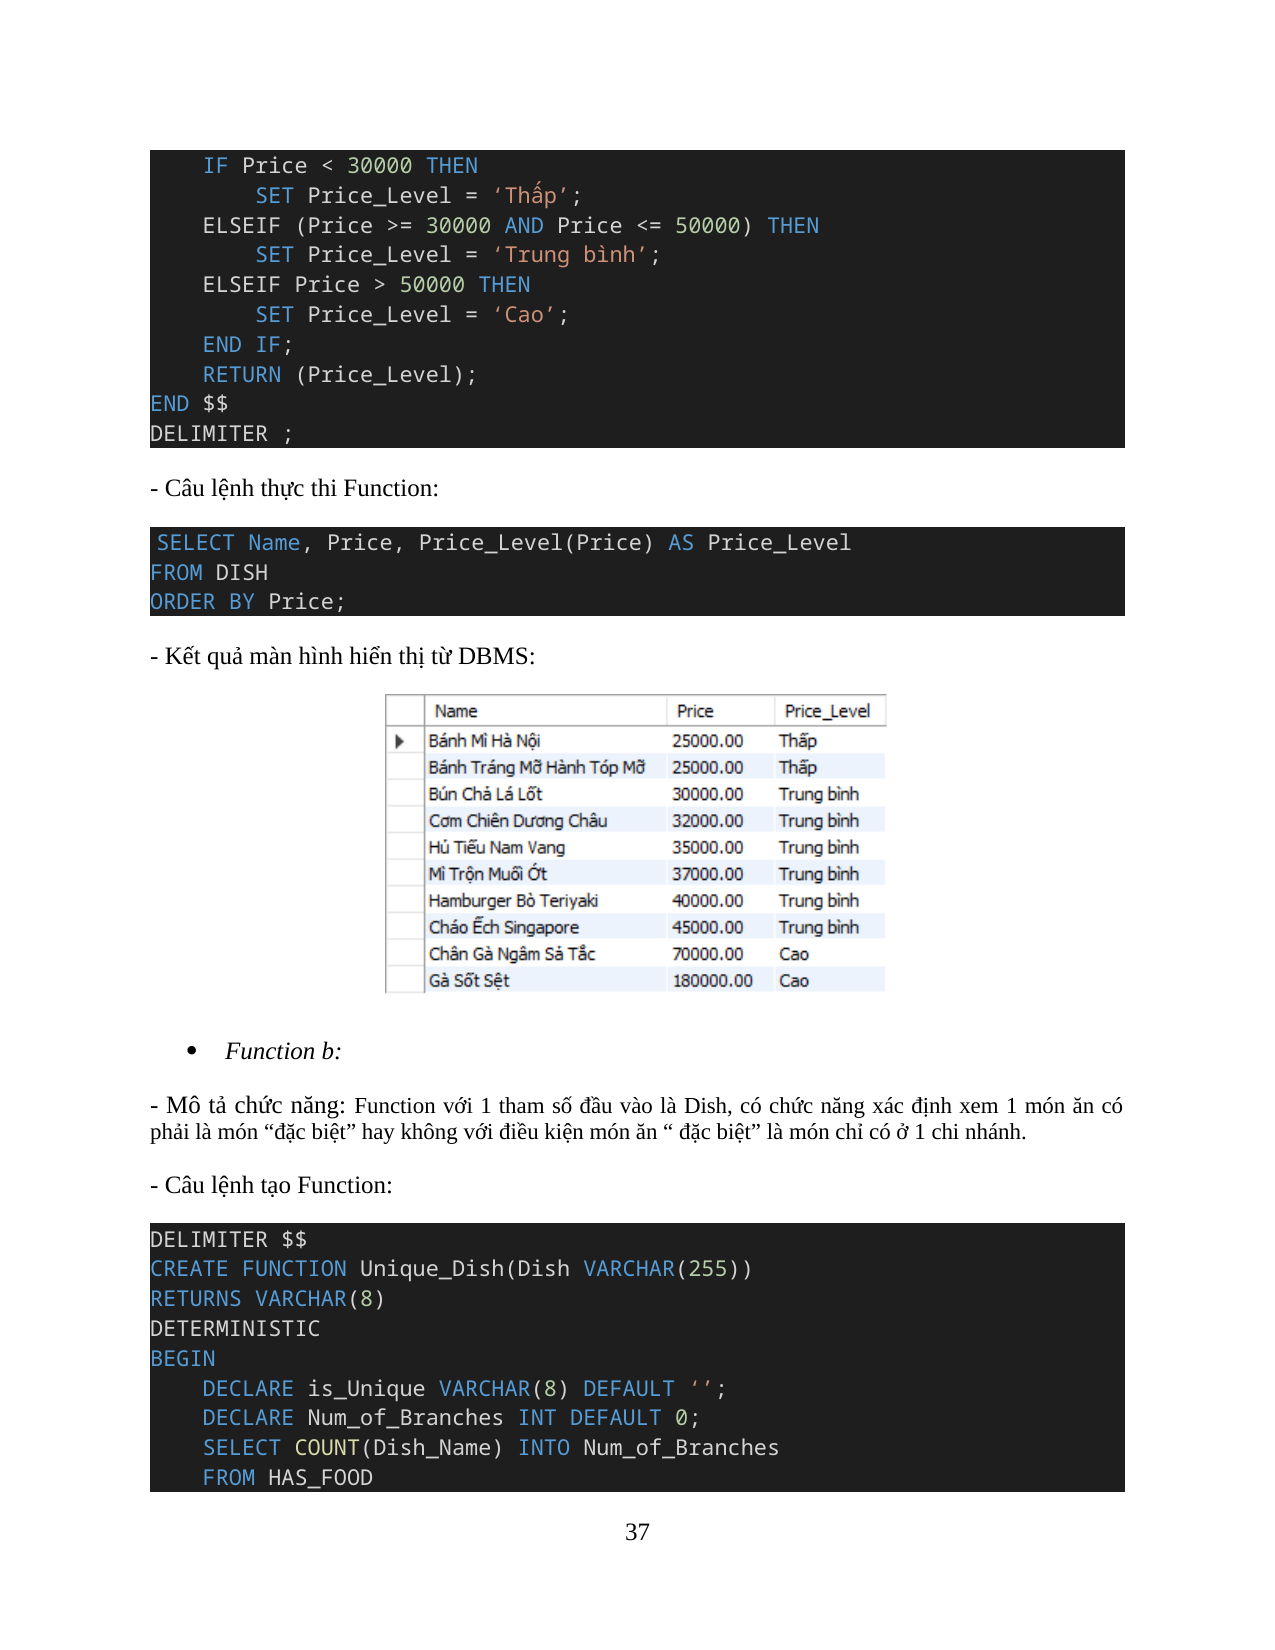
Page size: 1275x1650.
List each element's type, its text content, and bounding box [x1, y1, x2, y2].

text SET Price_Level = ‘Cao’; [150, 299, 1125, 329]
text RETURNS VARCHAR(8) [150, 1283, 1125, 1313]
text - Kết quả màn hình hiển thị từ DBMS: [150, 641, 1125, 670]
text ELSEIF Price > 50000 THEN [150, 269, 1125, 299]
picture [385, 694, 890, 1020]
text - Câu lệnh tạo Function: [150, 1170, 1125, 1198]
text DELIMITER ; [150, 418, 1125, 448]
text - Mô tả chức năng: Function với 1 tham số đầu vào là Dish, có chức năng xác định xem 1 món ăn có phải là món “đặc biệt” hay không với điều kiện món ăn “ đặc biệt” là món chỉ có ở 1 chi nhánh. [150, 1090, 1125, 1145]
text SELECT COUNT(Dish_Name) INTO Num_of_Branches [150, 1432, 1125, 1462]
text FROM HAS_FOOD [150, 1462, 1125, 1492]
text DELIMITER $$ [150, 1223, 1125, 1253]
text SELECT Name, Price, Price_Level(Price) AS Price_Level [150, 527, 1125, 556]
text IF Price < 30000 THEN [150, 150, 1125, 180]
text DETERMINISTIC [150, 1313, 1125, 1343]
text FROM DISH [150, 556, 1125, 586]
text SET Price_Level = ‘Trung bình’; [150, 239, 1125, 269]
text END IF; [150, 329, 1125, 358]
text - Câu lệnh thực thi Function: [150, 473, 1125, 502]
text RETURN (Price_Level); [150, 358, 1125, 388]
text END $$ [150, 388, 1125, 418]
text CREATE FUNCTION Unique_Dish(Dish VARCHAR(255)) [150, 1253, 1125, 1283]
text BEGIN [150, 1343, 1125, 1372]
text ORDER BY Price; [150, 586, 1125, 616]
text SET Price_Level = ‘Thấp’; [150, 180, 1125, 209]
list Function b: [187, 1036, 1125, 1065]
text DECLARE Num_of_Branches INT DEFAULT 0; [150, 1402, 1125, 1432]
text ELSEIF (Price >= 30000 AND Price <= 50000) THEN [150, 209, 1125, 239]
text DECLARE is_Unique VARCHAR(8) DEFAULT ‘’; [150, 1372, 1125, 1402]
